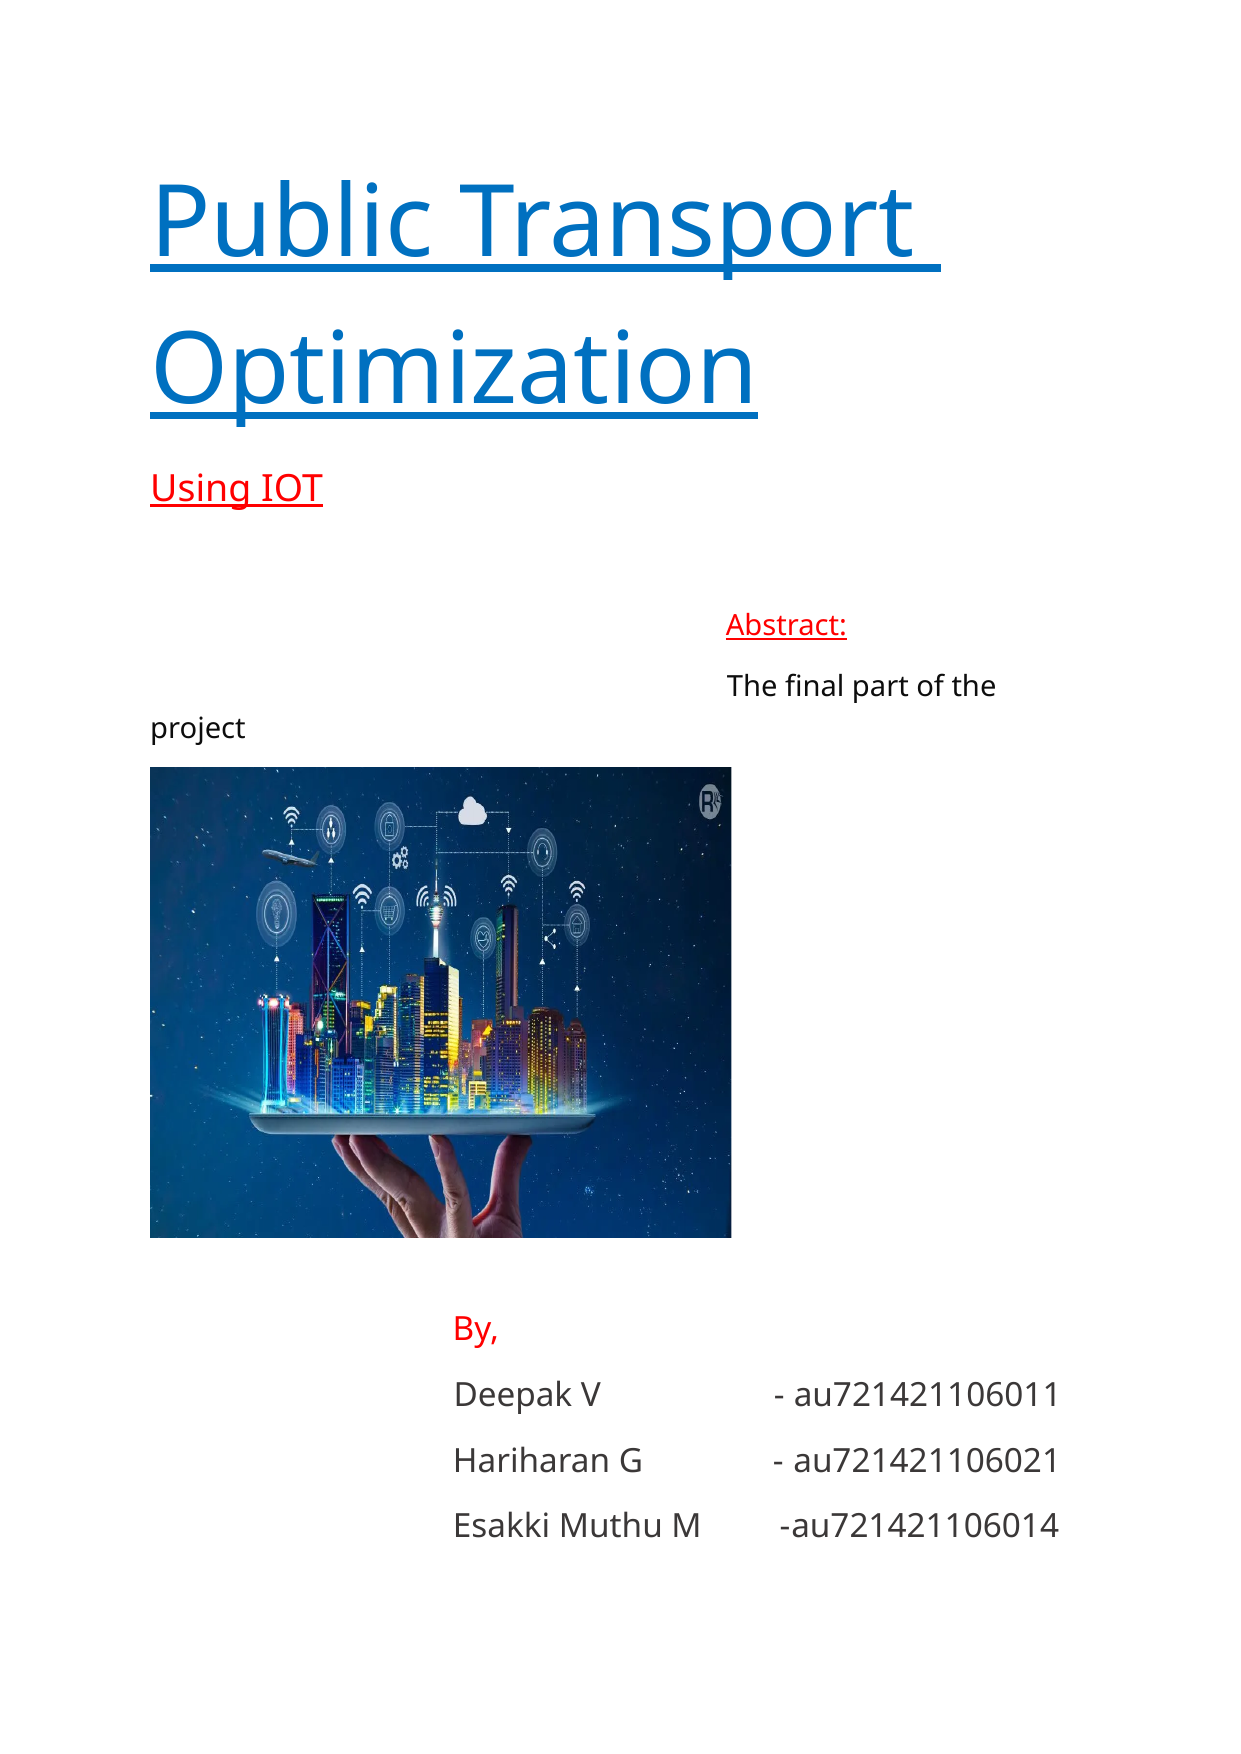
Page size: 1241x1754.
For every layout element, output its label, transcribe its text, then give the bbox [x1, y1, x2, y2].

text Abstract: [150, 604, 1090, 644]
text Public Transport Optimization [150, 150, 1090, 433]
text By, [150, 1305, 1090, 1350]
text The final part of the project [150, 665, 1090, 747]
picture [150, 767, 732, 1238]
text Deepak V - au721421106011 [150, 1371, 1090, 1416]
text Hariharan G - au721421106021 [150, 1437, 1090, 1482]
text Using IOT [150, 461, 1090, 512]
text Esakki Muthu M -au721421106014 [150, 1502, 1090, 1548]
